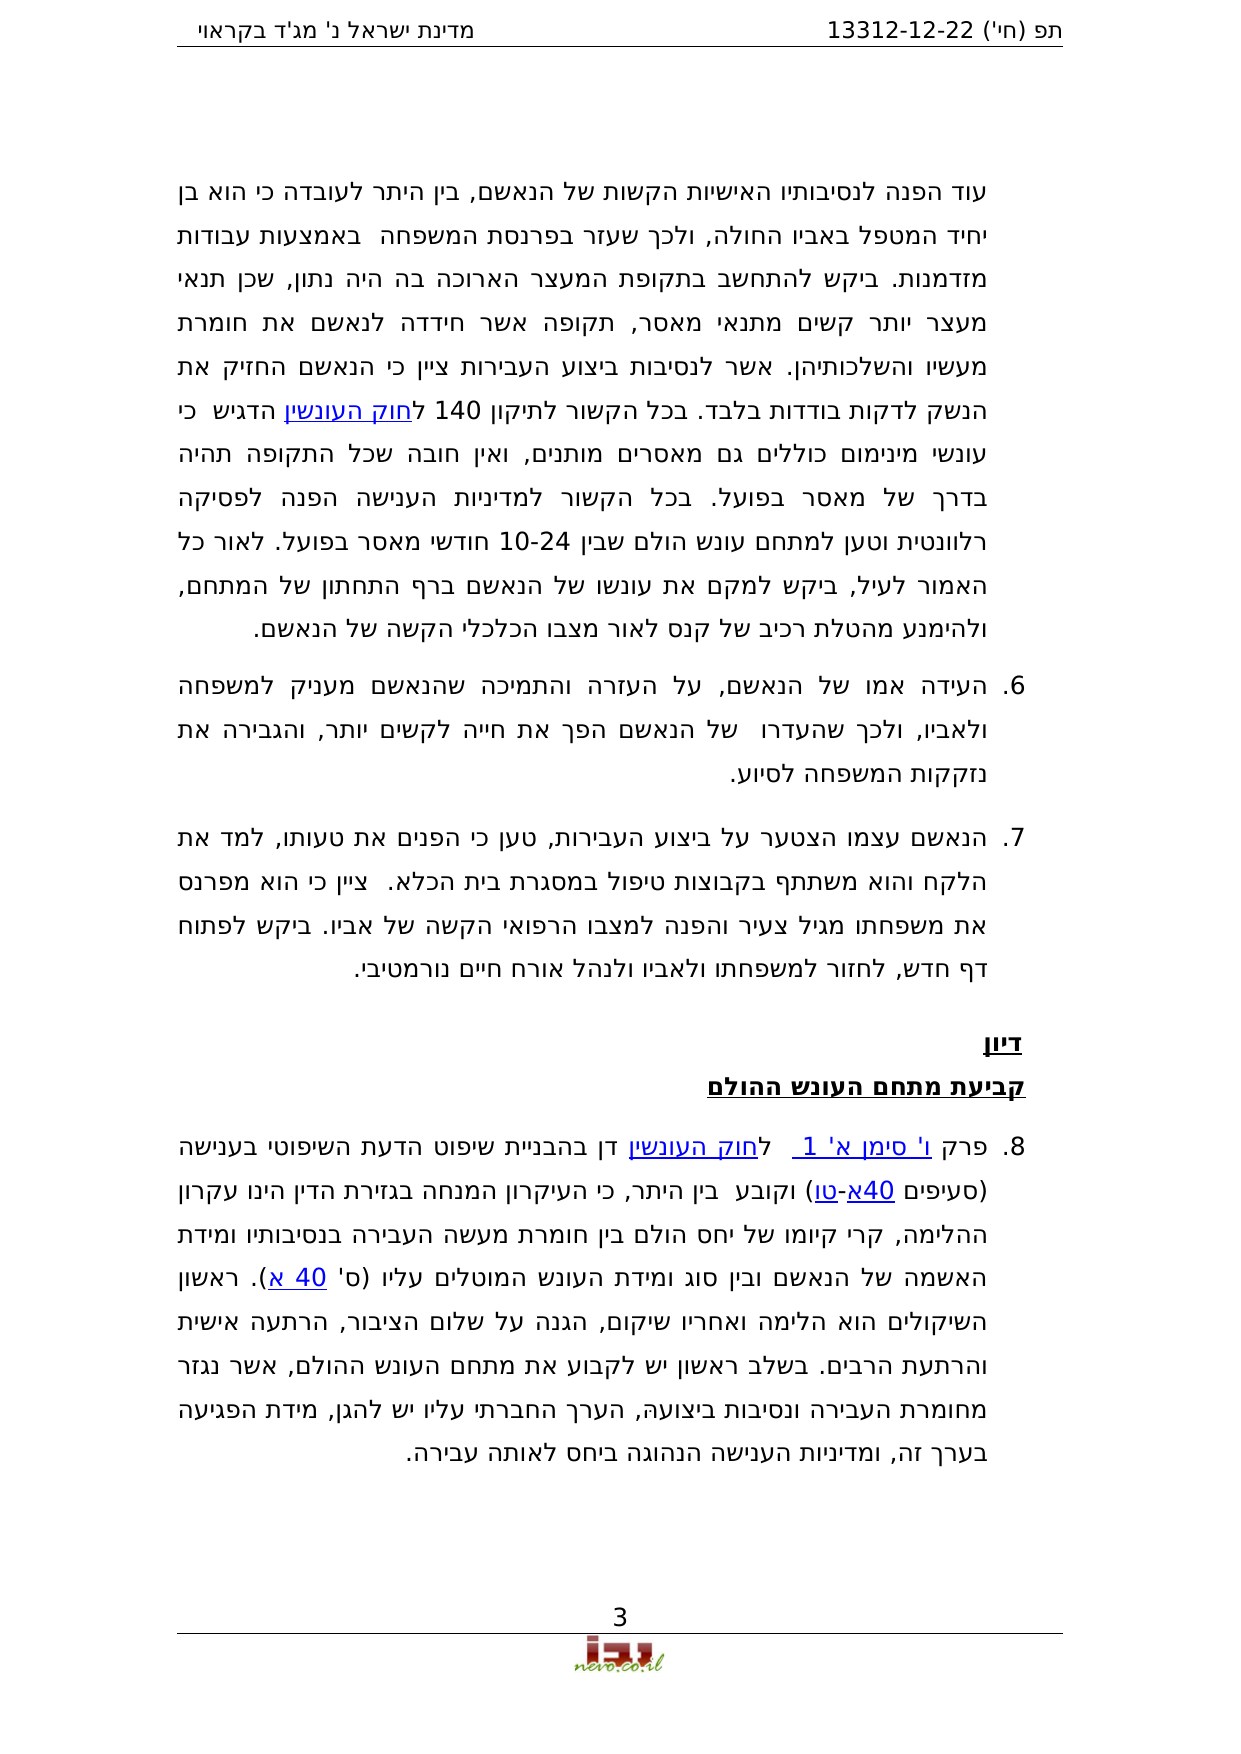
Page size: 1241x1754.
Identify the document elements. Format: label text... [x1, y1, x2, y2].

list הנאשם עצמו הצטער על ביצוע העבירות, טען כי הפנים את טעותו, למד את הלקח והוא משתתף בקבוצות טיפול במסגרת בית הכלא. ציין כי הוא מפרנס את משפחתו מגיל צעיר והפנה למצבו הרפואי הקשה של אביו. ביקש לפתוח דף חדש, לחזור למשפחתו ולאביו ולנהל אורח חיים נורמטיבי. [177, 823, 1026, 984]
picture [574, 1635, 666, 1673]
text קביעת מתחם העונש ההולם [177, 1072, 1063, 1101]
list פרק ו' סימן א' 1 לחוק העונשין דן בהבניית שיפוט הדעת השיפוטי בענישה (סעיפים 40א-טו) וקובע בין היתר, כי העיקרון המנחה בגזירת הדין הינו עקרון ההלימה, קרי קיומו של יחס הולם בין חומרת מעשה העבירה בנסיבותיו ומידת האשמה של הנאשם ובין סוג ומידת העונש המוטלים עליו (ס' 40 א). ראשון השיקולים הוא הלימה ואחריו שיקום, הגנה על שלום הציבור, הרתעה אישית והרתעת הרבים. בשלב ראשון יש לקבוע את מתחם העונש ההולם, אשר נגזר מחומרת העבירה ונסיבות ביצועהּ, הערך החברתי עליו יש להגן, מידת הפגיעה בערך זה, ומדיניות הענישה הנהוגה ביחס לאותה עבירה. [177, 1132, 1026, 1468]
list העידה אמו של הנאשם, על העזרה והתמיכה שהנאשם מעניק למשפחה ולאביו, ולכך שהעדרו של הנאשם הפך את חייה לקשים יותר, והגבירה את נזקקות המשפחה לסיוע. [177, 671, 1026, 788]
text דיון [177, 1028, 1022, 1057]
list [177, 177, 1026, 644]
